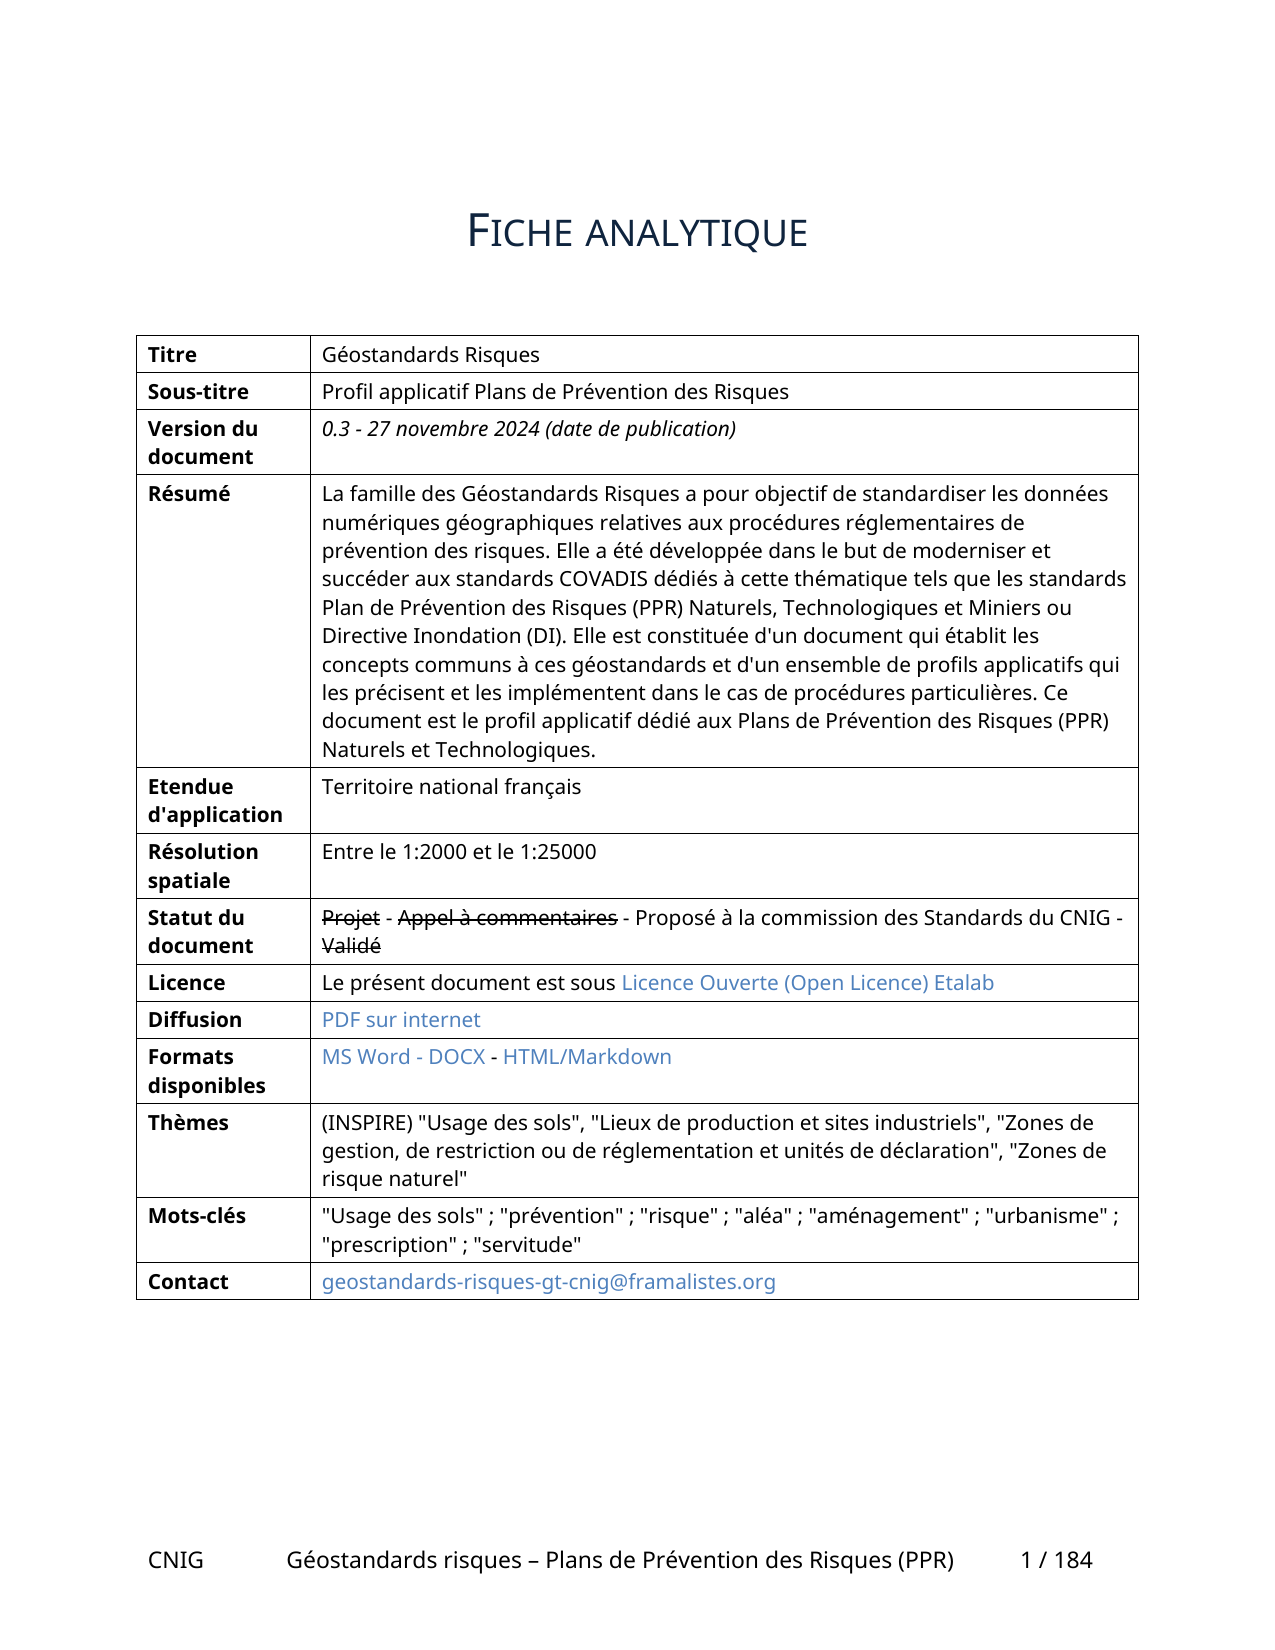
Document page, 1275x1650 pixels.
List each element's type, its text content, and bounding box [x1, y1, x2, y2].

table_cell Résumé [137, 475, 310, 767]
table_cell Profil applicatif Plans de Prévention des Risques [311, 373, 1138, 409]
table_cell Contact [137, 1263, 310, 1299]
table_cell La famille des Géostandards Risques a pour objectif de standardiser les données numériques géographiques relatives aux procédures réglementaires de prévention des risques. Elle a été développée dans le but de moderniser et succéder aux standards COVADIS dédiés à cette thématique tels que les standards Plan de Prévention des Risques (PPR) Naturels, Technologiques et Miniers ou Directive Inondation (DI). Elle est constituée d'un document qui établit les concepts communs à ces géostandards et d'un ensemble de profils applicatifs qui les précisent et les implémentent dans le cas de procédures particulières. Ce document est le profil applicatif dédié aux Plans de Prévention des Risques (PPR) Naturels et Technologiques. [311, 475, 1138, 767]
table_cell Licence [137, 965, 310, 1001]
table_cell "Usage des sols" ; "prévention" ; "risque" ; "aléa" ; "aménagement" ; "urbanisme" ; "prescription" ; "servitude" [311, 1198, 1138, 1262]
subtitle Fiche analytique [148, 198, 1127, 260]
table_cell Le présent document est sous Licence Ouverte (Open Licence) Etalab [311, 965, 1138, 1001]
table_cell Sous-titre [137, 373, 310, 409]
table_cell Mots-clés [137, 1198, 310, 1262]
table_header Géostandards Risques [311, 336, 1138, 372]
table_cell PDF sur internet [311, 1002, 1138, 1037]
table_cell (INSPIRE) "Usage des sols", "Lieux de production et sites industriels", "Zones de gestion, de restriction ou de réglementation et unités de déclaration", "Zones de risque naturel" [311, 1104, 1138, 1197]
table_cell 0.3 - 27 novembre 2024 (date de publication) [311, 410, 1138, 474]
table_header Titre [137, 336, 310, 372]
table_cell Territoire national français [311, 768, 1138, 833]
table_cell Formats disponibles [137, 1039, 310, 1103]
table_cell Diffusion [137, 1002, 310, 1037]
table_cell Résolution spatiale [137, 834, 310, 898]
table_cell Statut du document [137, 899, 310, 963]
table_cell MS Word - DOCX - HTML/Markdown [311, 1039, 1138, 1103]
table_cell geostandards-risques-gt-cnig@framalistes.org [311, 1263, 1138, 1299]
table_cell Etendue d'application [137, 768, 310, 833]
table_cell Entre le 1:2000 et le 1:25000 [311, 834, 1138, 898]
table_cell Projet - Appel à commentaires - Proposé à la commission des Standards du CNIG - Validé [311, 899, 1138, 963]
table_cell Version du document [137, 410, 310, 474]
table_cell Thèmes [137, 1104, 310, 1197]
